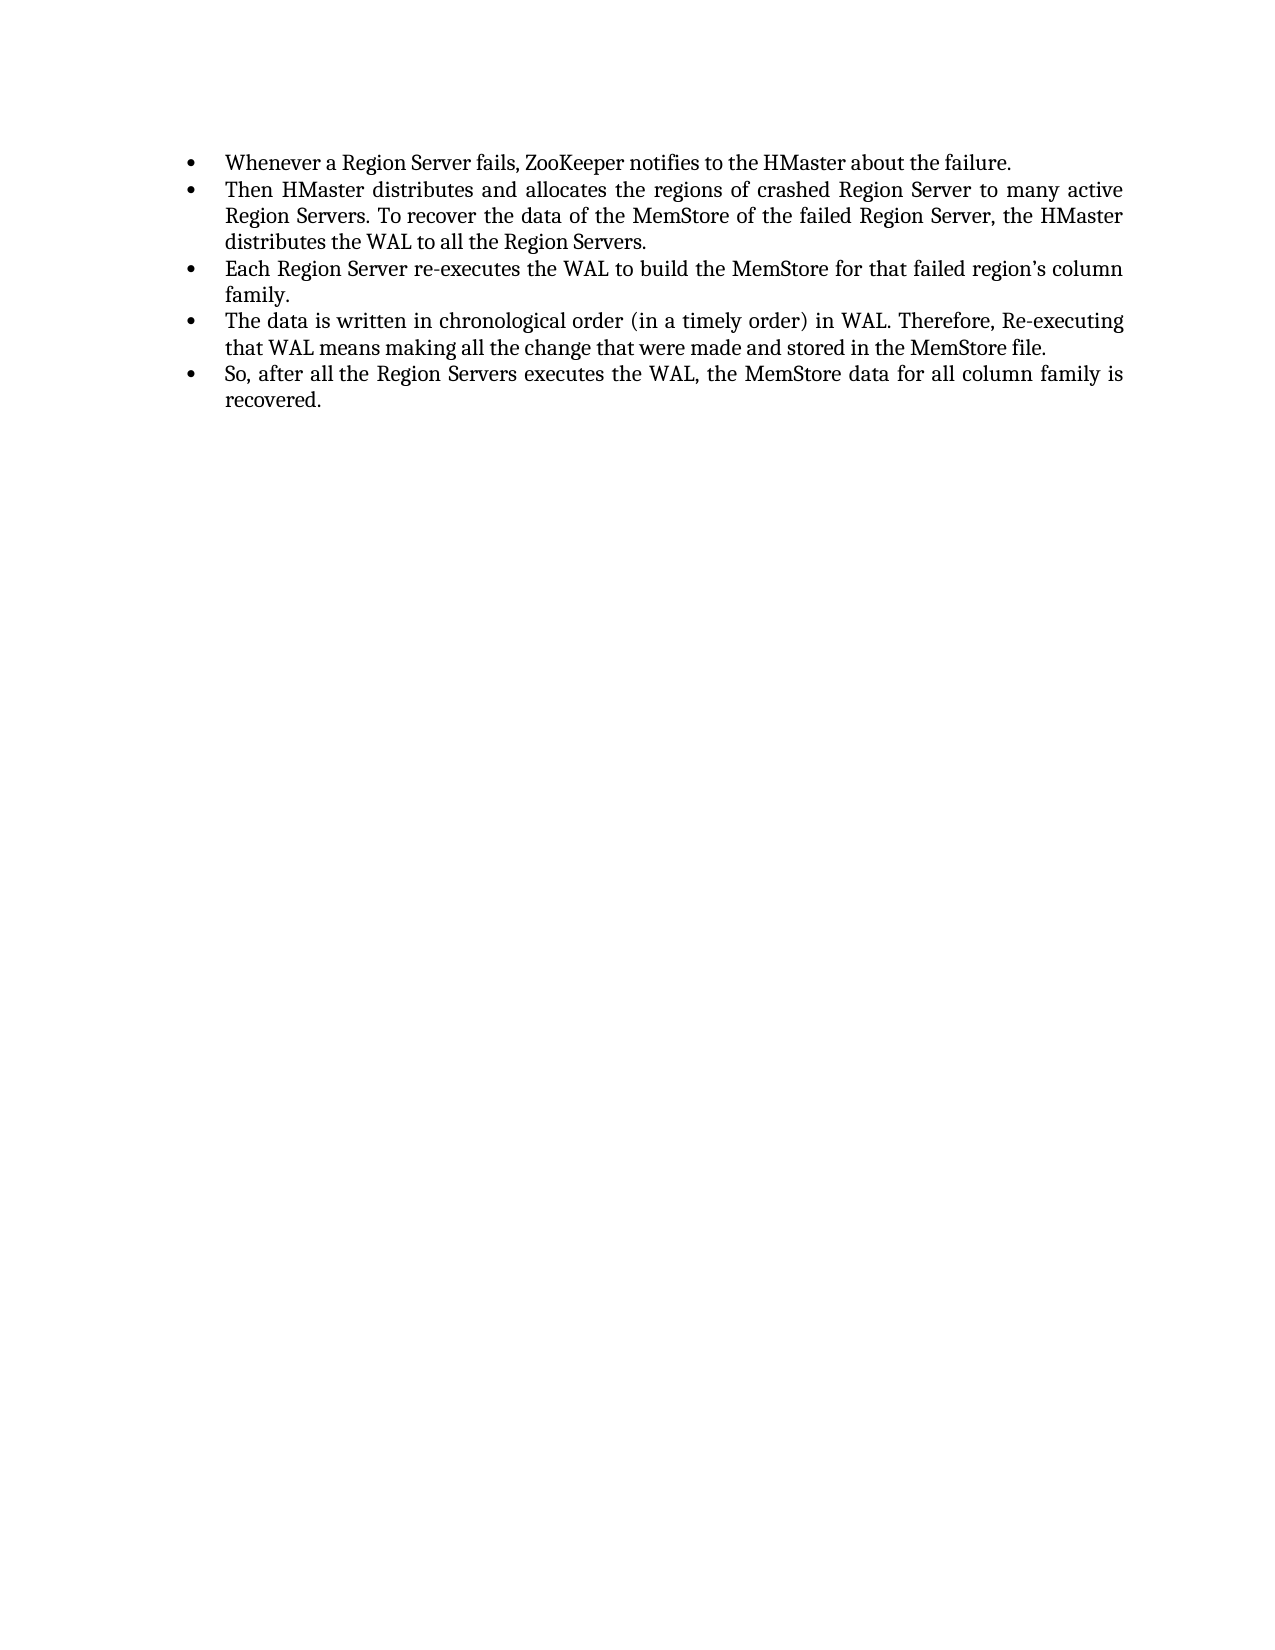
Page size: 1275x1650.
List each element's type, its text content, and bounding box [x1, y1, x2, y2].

list Each Region Server re-executes the WAL to build the MemStore for that failed region’s column family. [187, 255, 1125, 308]
list So, after all the Region Servers executes the WAL, the MemStore data for all column family is recovered. [187, 361, 1125, 413]
list Then HMaster distributes and allocates the regions of crashed Region Server to many active Region Servers. To recover the data of the MemStore of the failed Region Server, the HMaster distributes the WAL to all the Region Servers. [187, 176, 1125, 255]
list The data is written in chronological order (in a timely order) in WAL. Therefore, Re-executing that WAL means making all the change that were made and stored in the MemStore file. [187, 308, 1125, 361]
list Whenever a Region Server fails, ZooKeeper notifies to the HMaster about the failure. [187, 150, 1125, 176]
